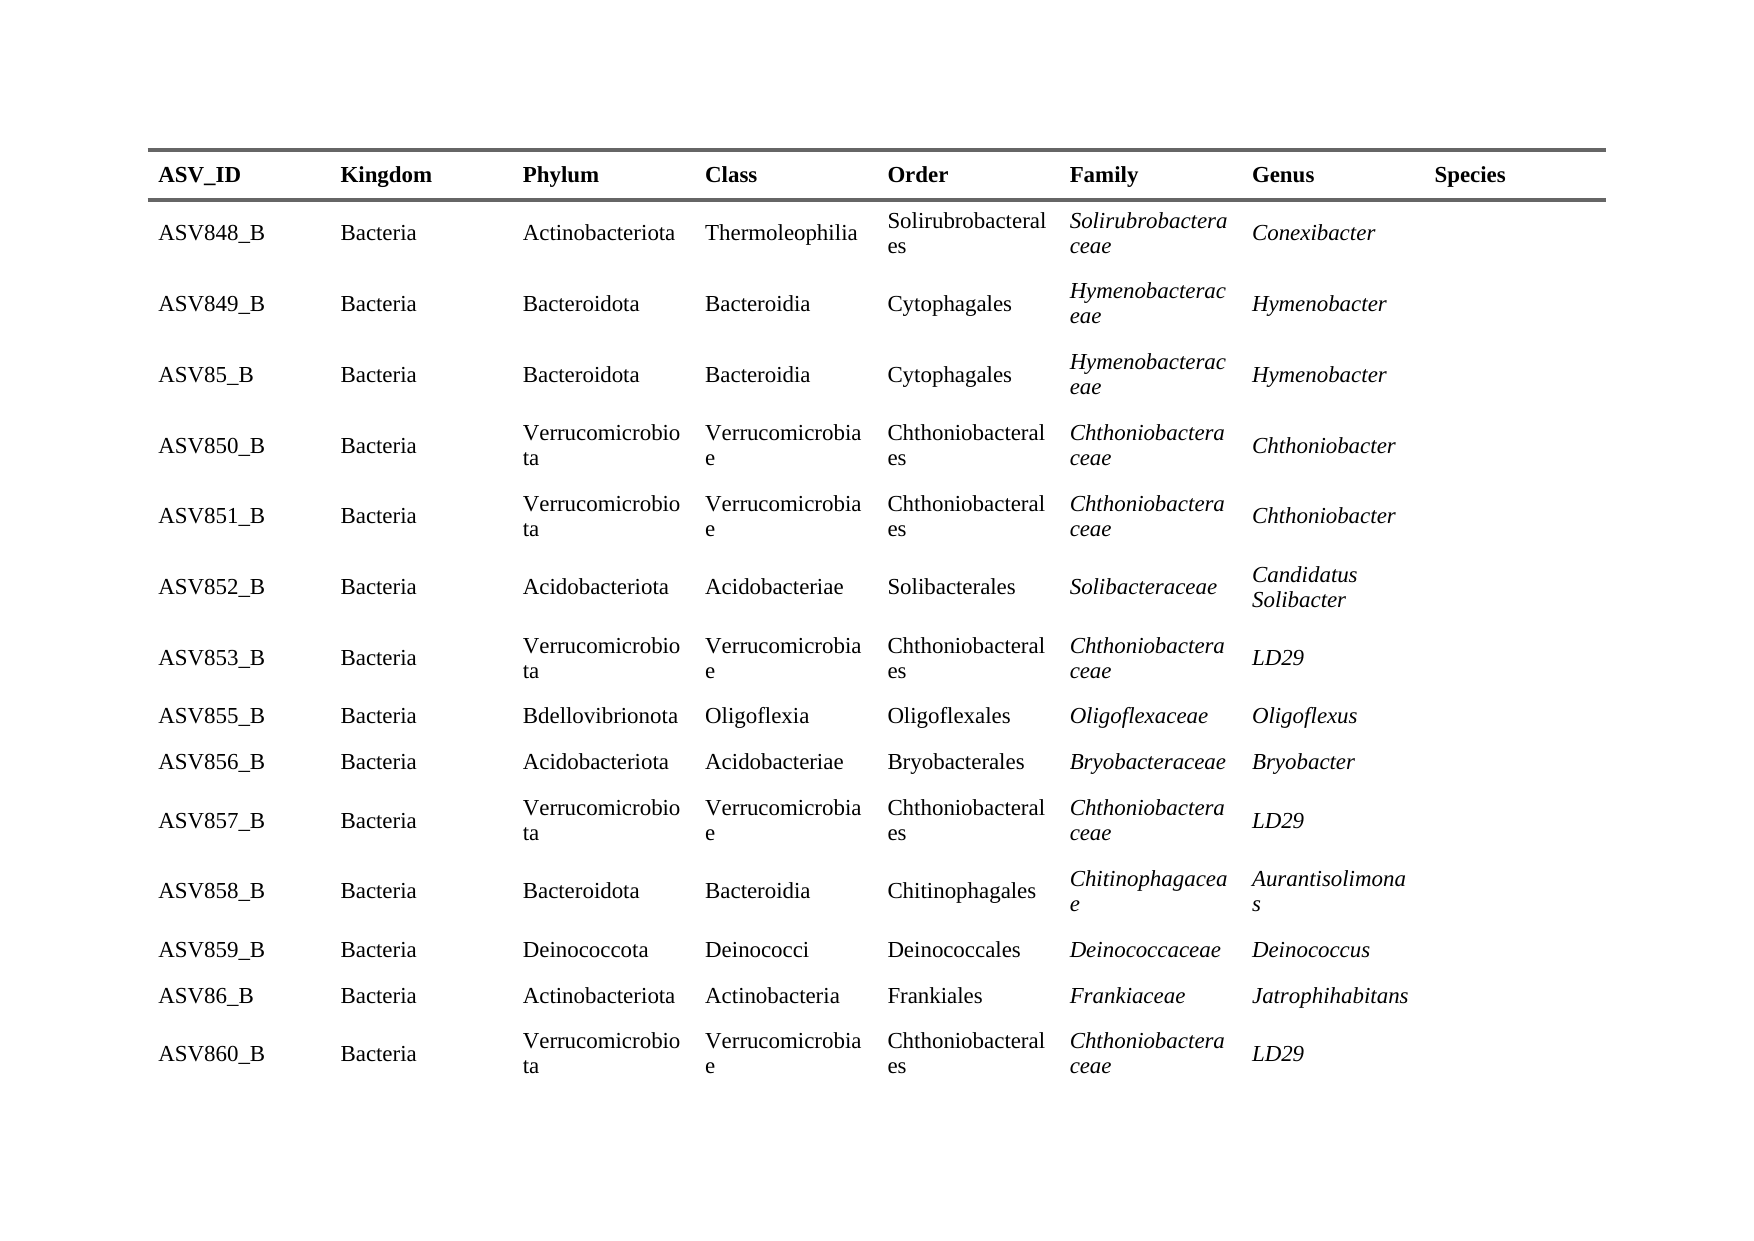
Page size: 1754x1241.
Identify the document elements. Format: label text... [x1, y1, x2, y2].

table_header Kingdom [330, 152, 512, 198]
table_header Phylum [512, 152, 694, 198]
table_header Family [1059, 152, 1241, 198]
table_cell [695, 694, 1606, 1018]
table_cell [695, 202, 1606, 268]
table_header Species [1424, 152, 1606, 198]
table_header Order [877, 152, 1059, 198]
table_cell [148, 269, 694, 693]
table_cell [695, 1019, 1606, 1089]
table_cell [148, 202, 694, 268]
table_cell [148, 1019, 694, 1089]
table_header Genus [1241, 152, 1424, 198]
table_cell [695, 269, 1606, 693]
table_header Class [695, 152, 877, 198]
table_header ASV_ID [148, 152, 330, 198]
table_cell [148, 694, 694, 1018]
